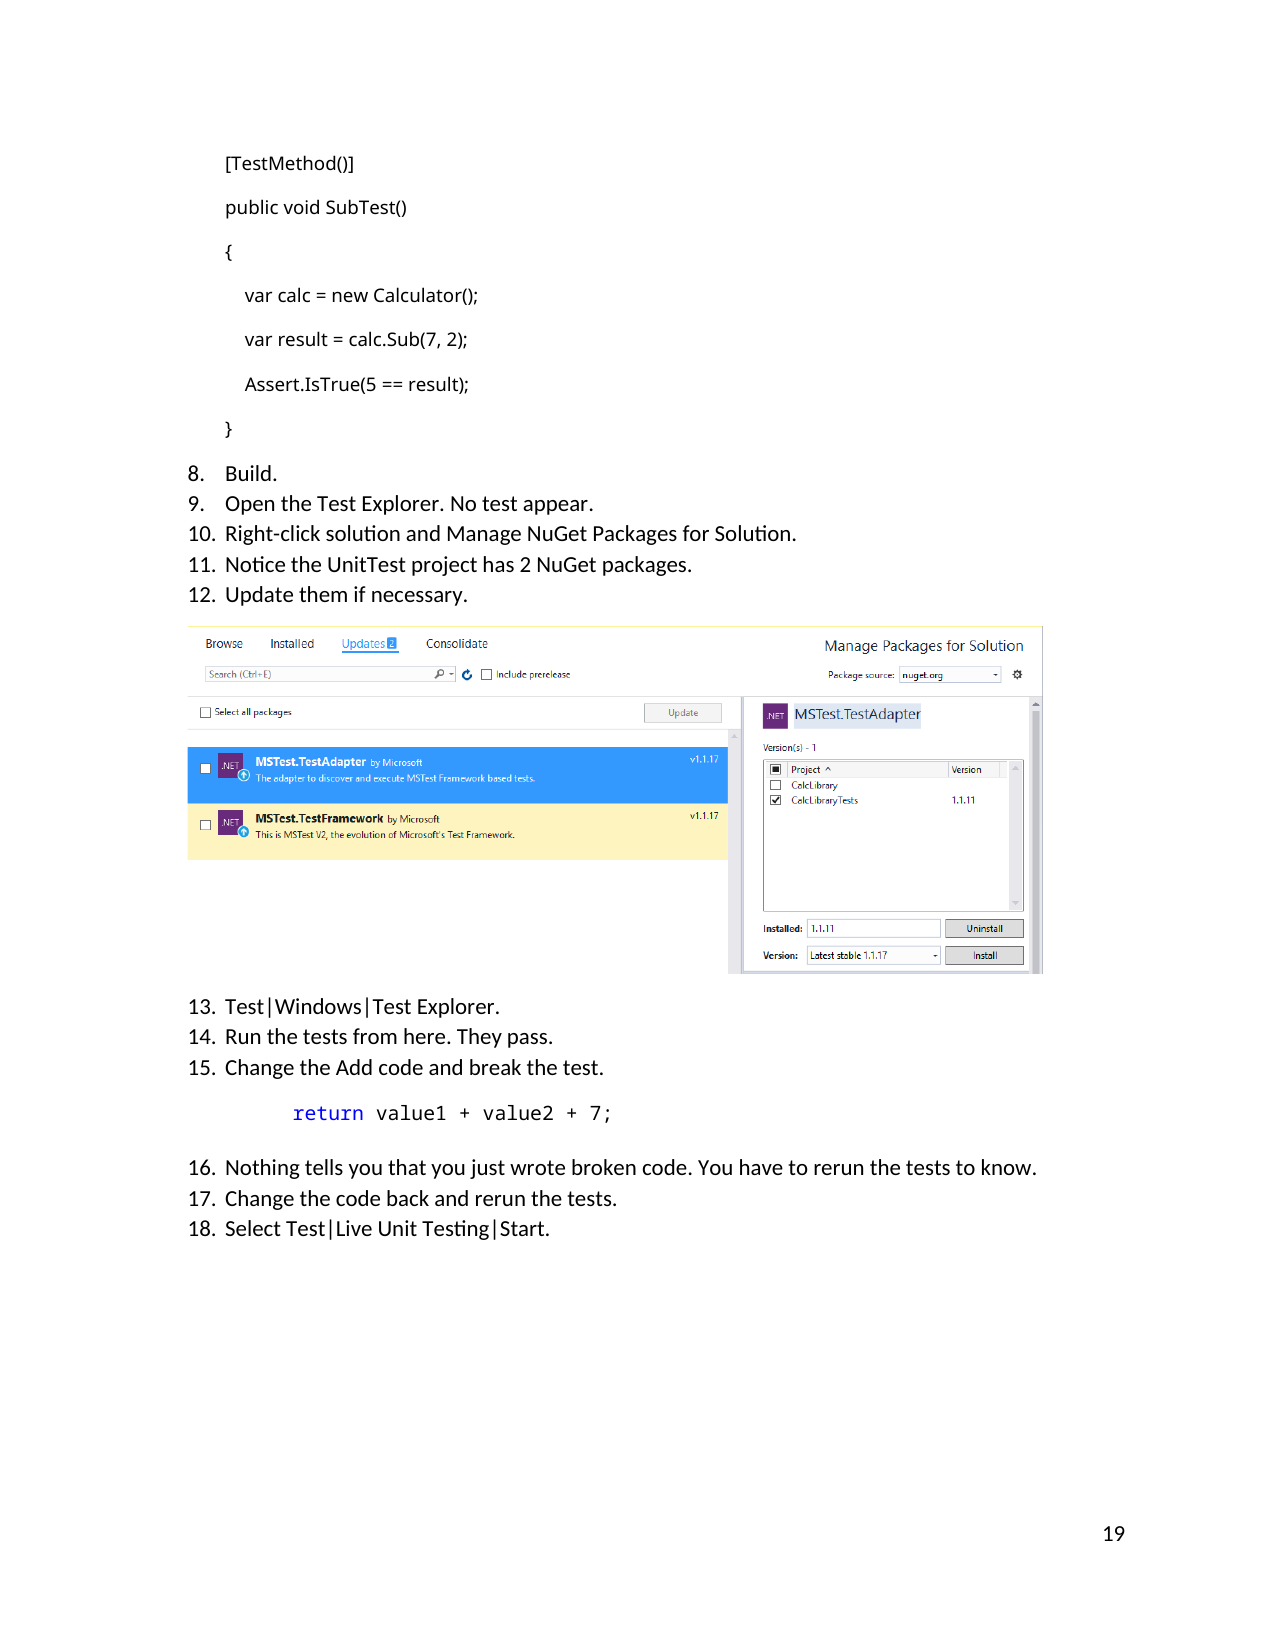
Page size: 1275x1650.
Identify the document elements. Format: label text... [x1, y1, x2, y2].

list Open the Test Explorer. No test appear. [187, 489, 1125, 517]
list Test|Windows|Test Explorer. [187, 992, 1125, 1020]
text public void SubTest() [225, 194, 1125, 220]
list Run the tests from here. They pass. [187, 1022, 1125, 1050]
list Build. [187, 459, 1125, 487]
list Change the Add code and break the test. [187, 1053, 1125, 1081]
text [TestMethod()] [225, 150, 1125, 176]
list Right-click solution and Manage NuGet Packages for Solution. [187, 519, 1125, 548]
list Change the code back and rerun the tests. [187, 1184, 1125, 1212]
picture [187, 626, 1043, 974]
list Notice the UnitTest project has 2 NuGet packages. [187, 550, 1125, 578]
text return value1 + value2 + 7; [150, 1099, 1125, 1126]
text } [225, 415, 1125, 441]
text Assert.IsTrue(5 == result); [225, 371, 1125, 396]
list Select Test|Live Unit Testing|Start. [187, 1214, 1125, 1242]
list Nothing tells you that you just wrote broken code. You have to rerun the tests to know. [187, 1153, 1125, 1181]
text var calc = new Calculator(); [225, 282, 1125, 308]
list Update them if necessary. [187, 580, 1125, 608]
text { [225, 238, 1125, 264]
text var result = calc.Sub(7, 2); [225, 327, 1125, 352]
